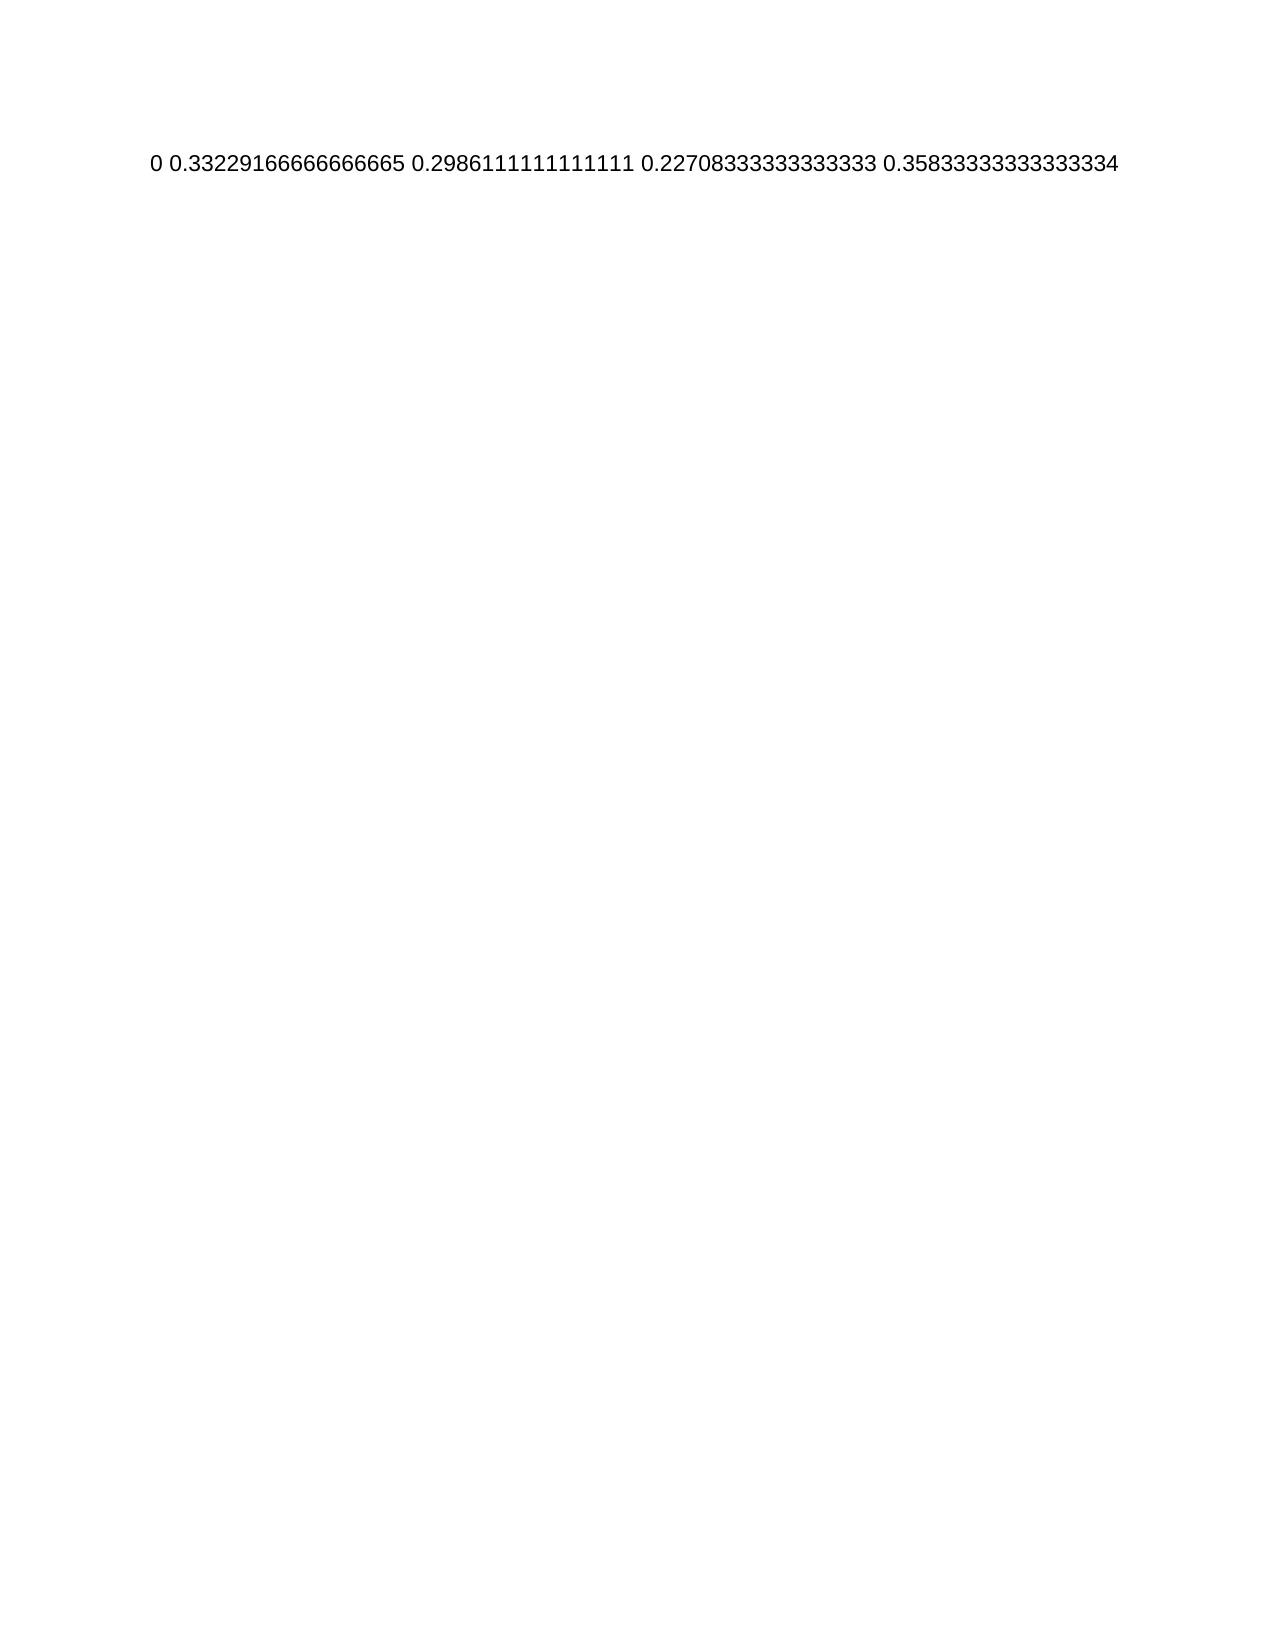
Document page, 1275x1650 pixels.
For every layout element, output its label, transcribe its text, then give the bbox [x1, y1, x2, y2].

text 0 0.33229166666666665 0.2986111111111111 0.22708333333333333 0.35833333333333334 [150, 150, 1125, 176]
